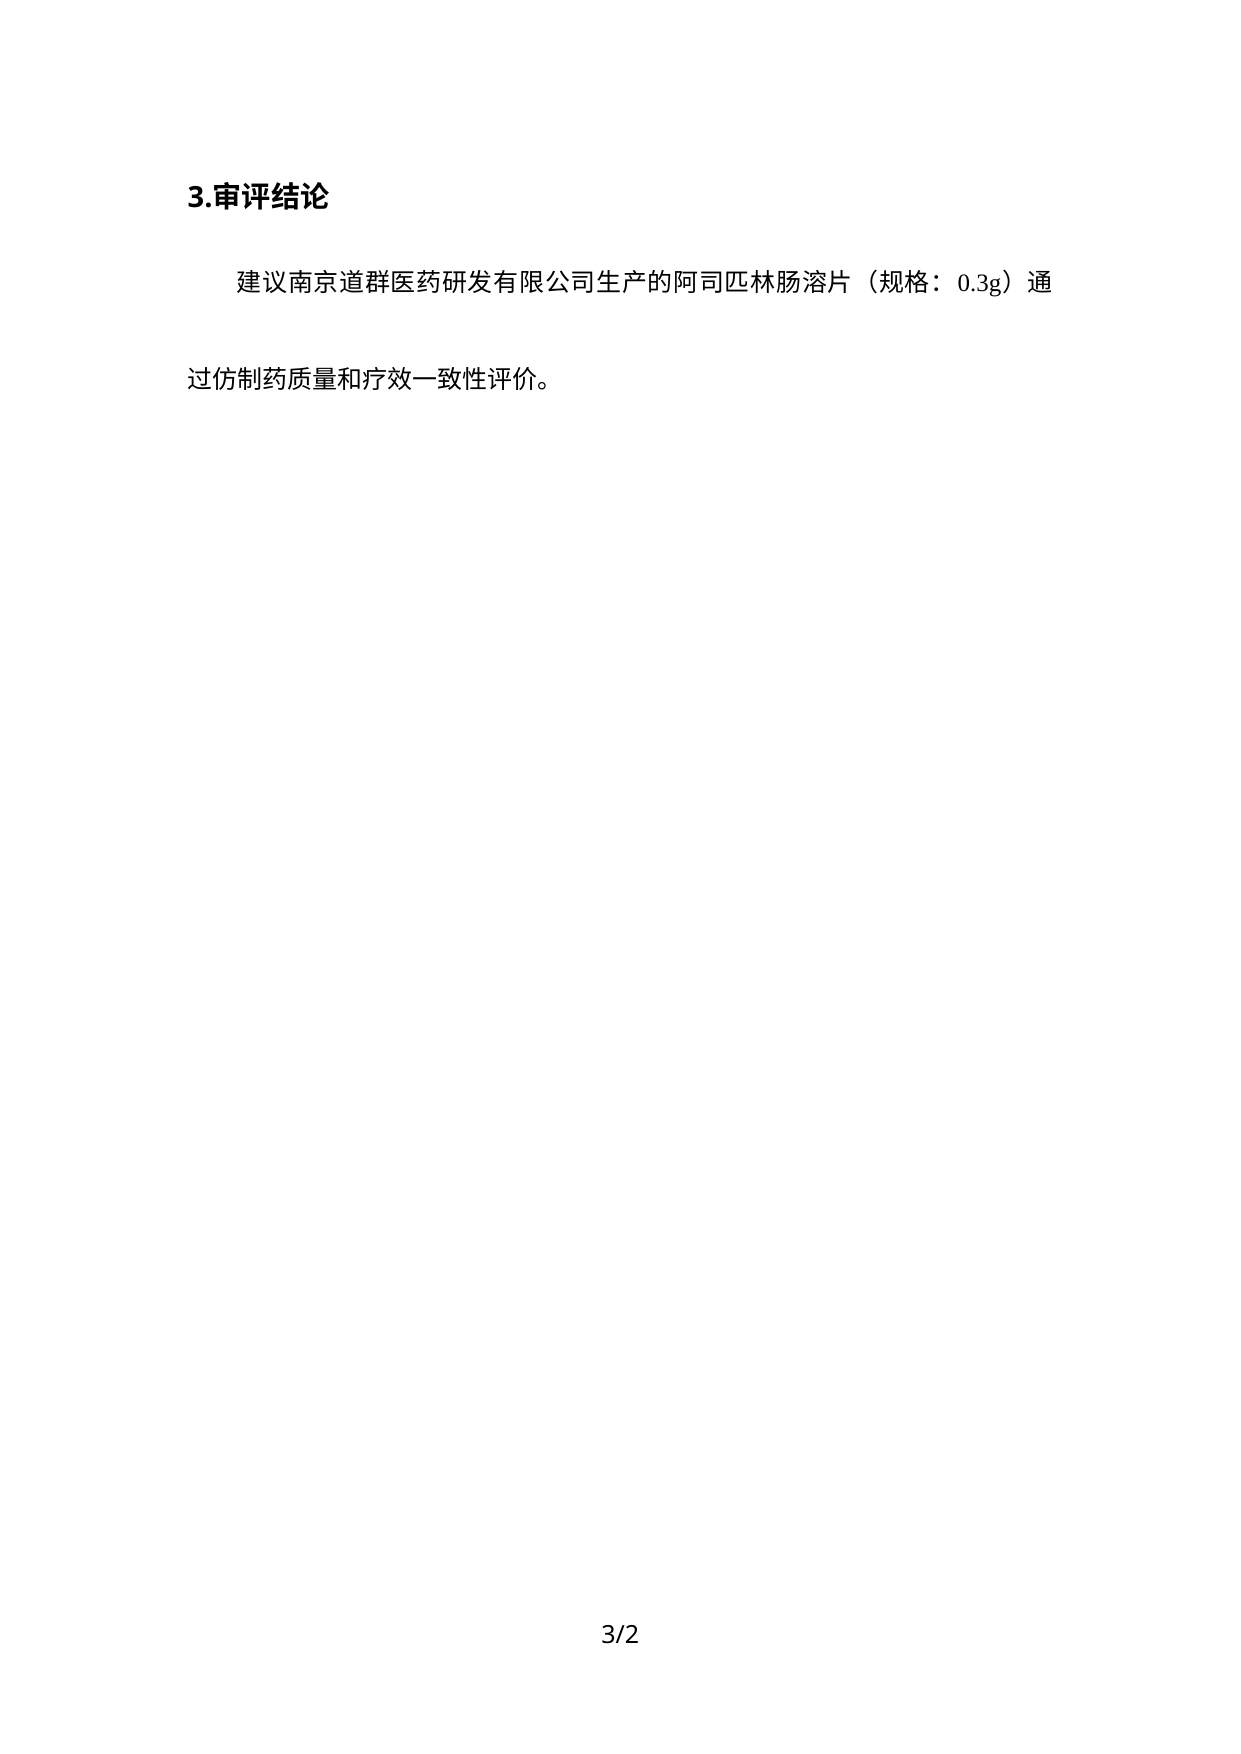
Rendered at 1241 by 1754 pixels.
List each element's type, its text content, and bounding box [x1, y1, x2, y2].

text 建议南京道群医药研发有限公司生产的阿司匹林肠溶片（规格：0.3g）通过仿制药质量和疗效一致性评价。 [187, 248, 1053, 411]
text 3.审评结论 [187, 162, 1053, 227]
